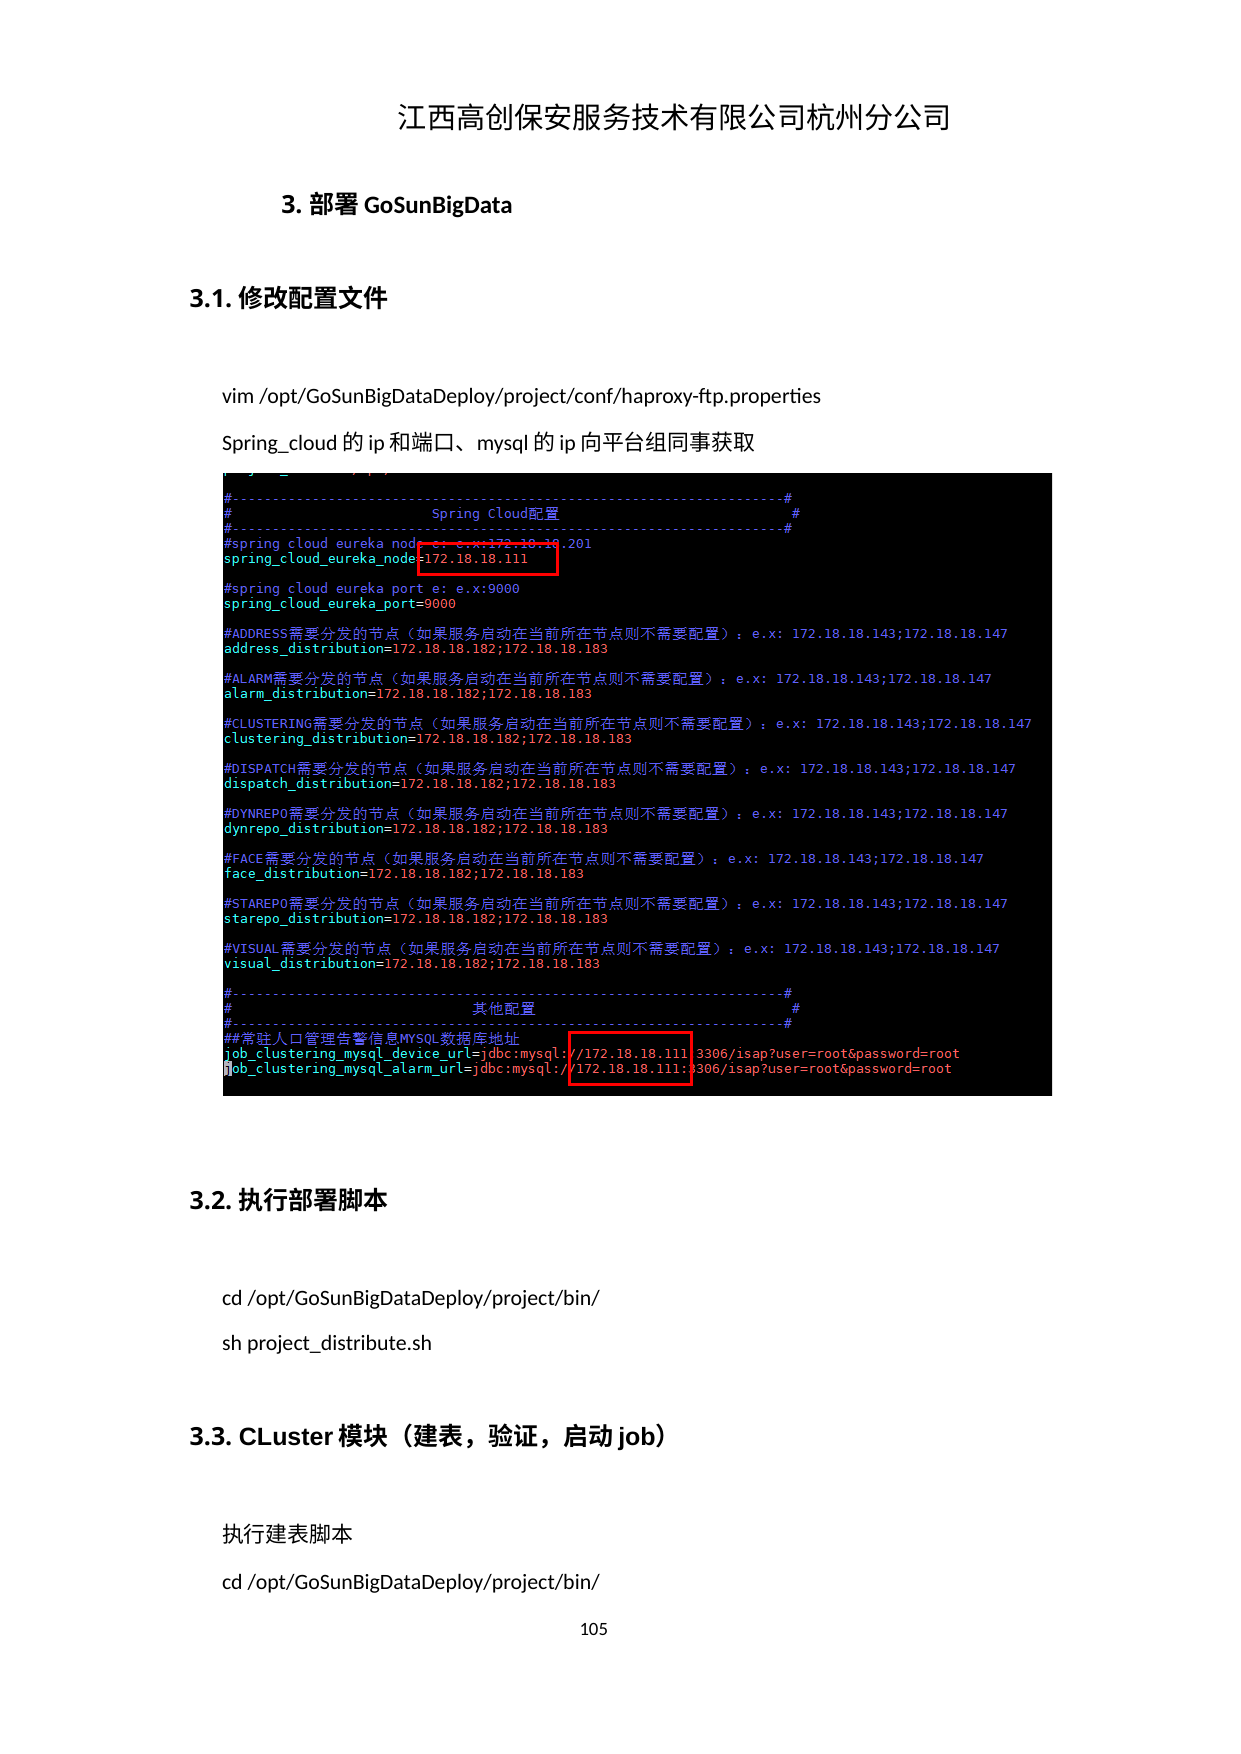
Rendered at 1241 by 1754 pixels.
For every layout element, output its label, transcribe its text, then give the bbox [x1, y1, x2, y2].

text sh project_distribute.sh [222, 1327, 1128, 1359]
subtitle 部署GoSunBigData [222, 170, 1128, 235]
subtitle 修改配置文件 [112, 264, 1106, 329]
text cd /opt/GoSunBigDataDeploy/project/bin/ [222, 1281, 1128, 1313]
text Spring_cloud的ip和端口、mysql的ip向平台组同事获取 [222, 425, 1128, 457]
subtitle 执行部署脚本 [112, 1166, 1106, 1231]
subtitle CLuster模块（建表，验证，启动job） [112, 1402, 1106, 1467]
text 执行建表脚本 [222, 1517, 1128, 1549]
text cd /opt/GoSunBigDataDeploy/project/bin/ [222, 1565, 1128, 1598]
picture [221, 473, 1053, 1096]
text vim /opt/GoSunBigDataDeploy/project/conf/haproxy-ftp.properties [222, 379, 1128, 412]
